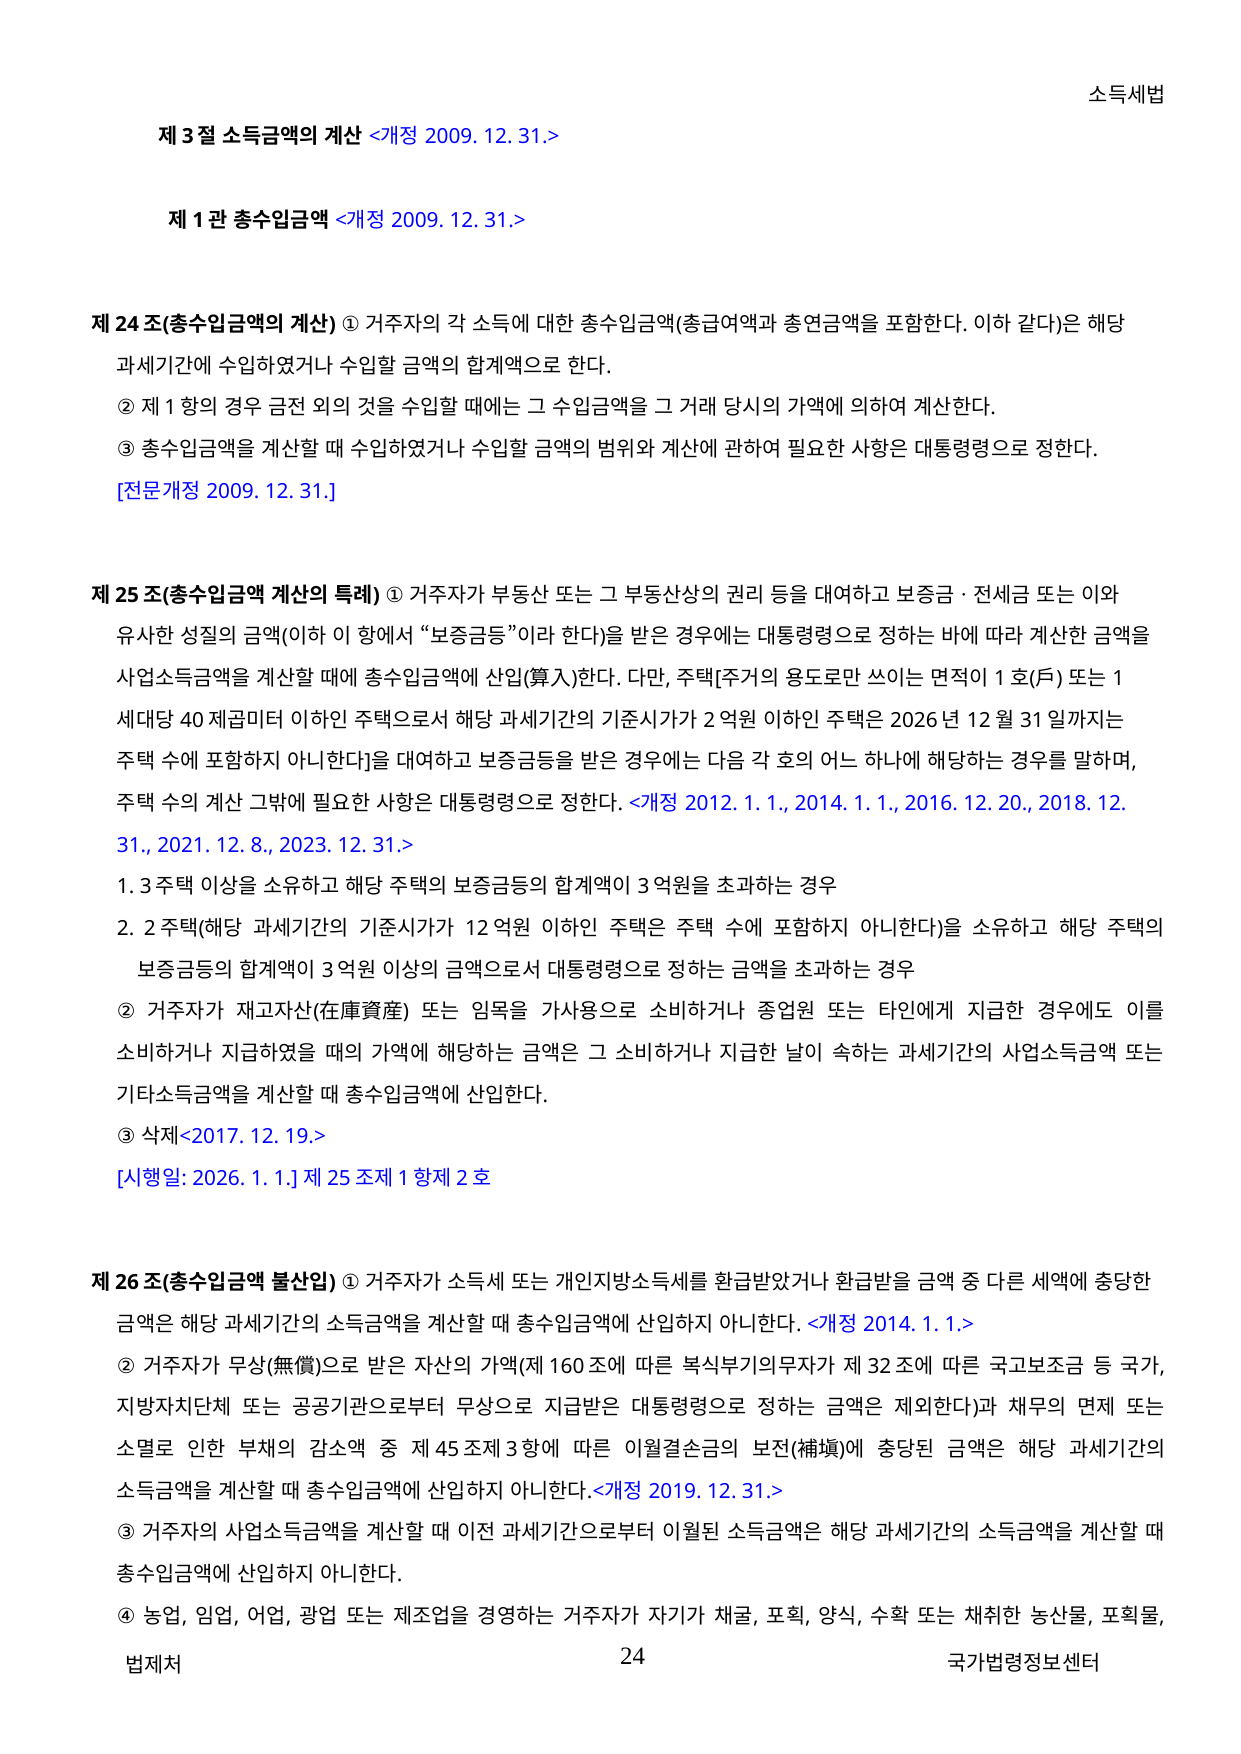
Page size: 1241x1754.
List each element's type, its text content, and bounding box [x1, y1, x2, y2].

text 제3절 소득금액의 계산 <개정 2009. 12. 31.> [158, 108, 1165, 150]
text ② 제1항의 경우 금전 외의 것을 수입할 때에는 그 수입금액을 그 거래 당시의 가액에 의하여 계산한다. [117, 379, 1165, 421]
text 제24조(총수입금액의 계산) ① 거주자의 각 소득에 대한 총수입금액(총급여액과 총연금액을 포함한다. 이하 같다)은 해당 과세기간에 수입하였거나 수입할 금액의 합계액으로 한다. [92, 296, 1165, 379]
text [117, 1587, 1165, 1629]
text [전문개정 2009. 12. 31.] [117, 462, 1165, 504]
text 2. 2주택(해당 과세기간의 기준시가가 12억원 이하인 주택은 주택 수에 포함하지 아니한다)을 소유하고 해당 주택의 보증금등의 합계액이 3억원 이상의 금액으로서 대통령령으로 정하는 금액을 초과하는 경우 [117, 900, 1165, 983]
text ② 거주자가 무상(無償)으로 받은 자산의 가액(제160조에 따른 복식부기의무자가 제32조에 따른 국고보조금 등 국가, 지방자치단체 또는 공공기관으로부터 무상으로 지급받은 대통령령으로 정하는 금액은 제외한다)과 채무의 면제 또는 소멸로 인한 부채의 감소액 중 제45조제3항에 따른 이월결손금의 보전(補塡)에 충당된 금액은 해당 과세기간의 소득금액을 계산할 때 총수입금액에 산입하지 아니한다.<개정 2019. 12. 31.> [117, 1337, 1165, 1504]
text 제25조(총수입금액 계산의 특례) ① 거주자가 부동산 또는 그 부동산상의 권리 등을 대여하고 보증금ㆍ전세금 또는 이와 유사한 성질의 금액(이하 이 항에서 “보증금등”이라 한다)을 받은 경우에는 대통령령으로 정하는 바에 따라 계산한 금액을 사업소득금액을 계산할 때에 총수입금액에 산입(算入)한다. 다만, 주택[주거의 용도로만 쓰이는 면적이 1호(戶) 또는 1세대당 40제곱미터 이하인 주택으로서 해당 과세기간의 기준시가가 2억원 이하인 주택은 2026년 12월 31일까지는 주택 수에 포함하지 아니한다]을 대여하고 보증금등을 받은 경우에는 다음 각 호의 어느 하나에 해당하는 경우를 말하며, 주택 수의 계산 그밖에 필요한 사항은 대통령령으로 정한다. <개정 2012. 1. 1., 2014. 1. 1., 2016. 12. 20., 2018. 12. 31., 2021. 12. 8., 2023. 12. 31.> [92, 567, 1165, 858]
text ③ 총수입금액을 계산할 때 수입하였거나 수입할 금액의 범위와 계산에 관하여 필요한 사항은 대통령령으로 정한다. [117, 421, 1165, 462]
text [시행일: 2026. 1. 1.] 제25조제1항제2호 [117, 1150, 1165, 1192]
text ③ 삭제<2017. 12. 19.> [117, 1108, 1165, 1150]
text 제26조(총수입금액 불산입) ① 거주자가 소득세 또는 개인지방소득세를 환급받았거나 환급받을 금액 중 다른 세액에 충당한 금액은 해당 과세기간의 소득금액을 계산할 때 총수입금액에 산입하지 아니한다. <개정 2014. 1. 1.> [92, 1254, 1165, 1337]
text 1. 3주택 이상을 소유하고 해당 주택의 보증금등의 합계액이 3억원을 초과하는 경우 [117, 858, 1165, 900]
text ② 거주자가 재고자산(在庫資産) 또는 임목을 가사용으로 소비하거나 종업원 또는 타인에게 지급한 경우에도 이를 소비하거나 지급하였을 때의 가액에 해당하는 금액은 그 소비하거나 지급한 날이 속하는 과세기간의 사업소득금액 또는 기타소득금액을 계산할 때 총수입금액에 산입한다. [117, 983, 1165, 1108]
text ③ 거주자의 사업소득금액을 계산할 때 이전 과세기간으로부터 이월된 소득금액은 해당 과세기간의 소득금액을 계산할 때 총수입금액에 산입하지 아니한다. [117, 1504, 1165, 1587]
text 제1관 총수입금액 <개정 2009. 12. 31.> [169, 192, 1165, 233]
